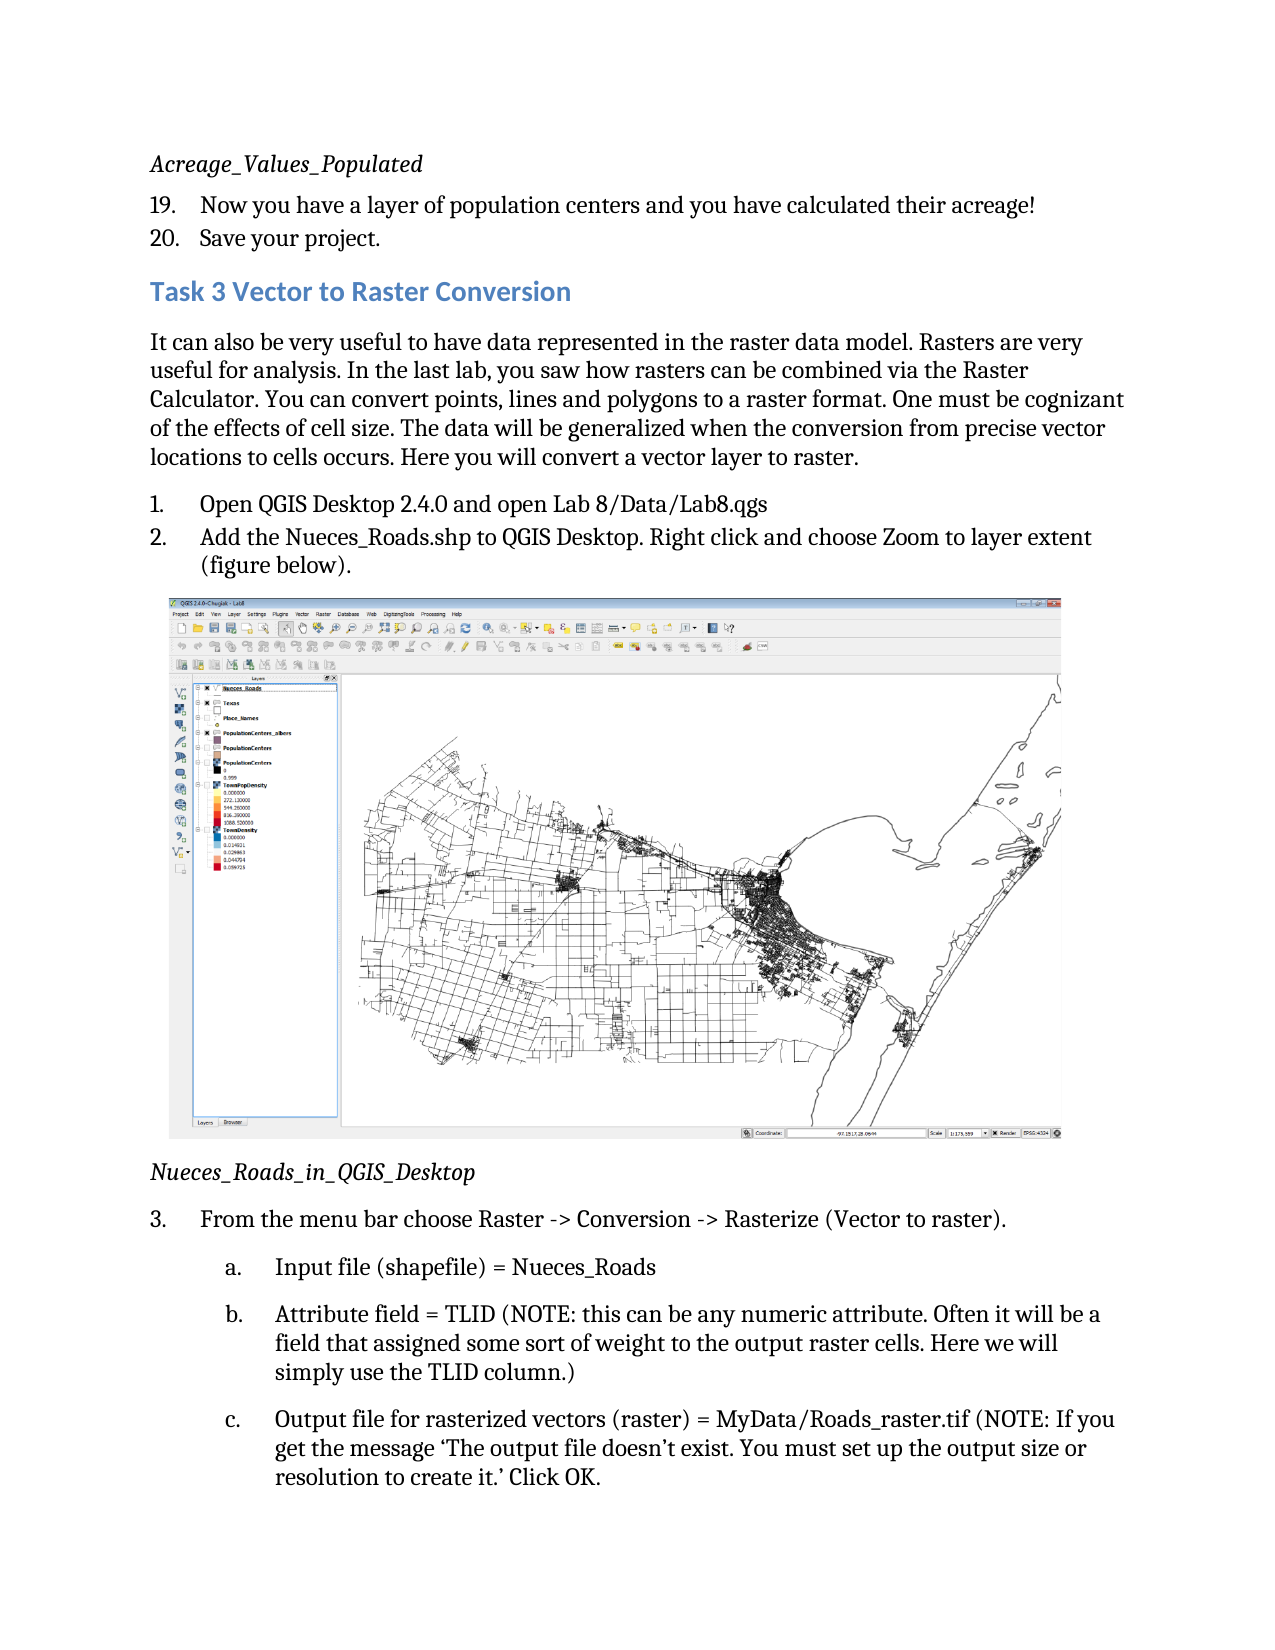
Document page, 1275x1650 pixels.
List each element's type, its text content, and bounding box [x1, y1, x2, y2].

list Input file (shapefile) = Nueces_Roads [225, 1253, 1125, 1282]
list Output file for rasterized vectors (raster) = MyData/Roads_raster.tif (NOTE: If you get the message ‘The output file doesn’t exist. You must set up the output size or resolution to create it.’ Click OK. [225, 1405, 1125, 1492]
list Add the Nueces_Roads.shp to QGIS Desktop. Right click and choose Zoom to layer extent (figure below). [150, 523, 1125, 580]
text Nueces_Roads_in_QGIS_Desktop [150, 1158, 1125, 1187]
list From the menu bar choose Raster -> Conversion -> Rasterize (Vector to raster). [150, 1205, 1125, 1234]
list Now you have a layer of population centers and you have calculated their acreage! [150, 191, 1125, 220]
list Save your project. [150, 224, 1125, 252]
picture [168, 598, 1062, 1139]
text Acreage_Values_Populated [150, 150, 1125, 179]
subtitle Task 3 Vector to Raster Conversion [150, 273, 1125, 309]
text It can also be very useful to have data represented in the raster data model. Rasters are very useful for analysis. In the last lab, you saw how rasters can be combined via the Raster Calculator. You can convert points, lines and polygons to a raster format. One must be cognizant of the effects of cell size. The data will be generalized when the conversion from precise vector locations to cells occurs. Here you will convert a vector layer to raster. [150, 328, 1125, 471]
list Attribute field = TLID (NOTE: this can be any numeric attribute. Often it will be a field that assigned some sort of weight to the output raster cells. Here we will simply use the TLID column.) [225, 1300, 1125, 1387]
list Open QGIS Desktop 2.4.0 and open Lab 8/Data/Lab8.qgs [150, 490, 1125, 519]
